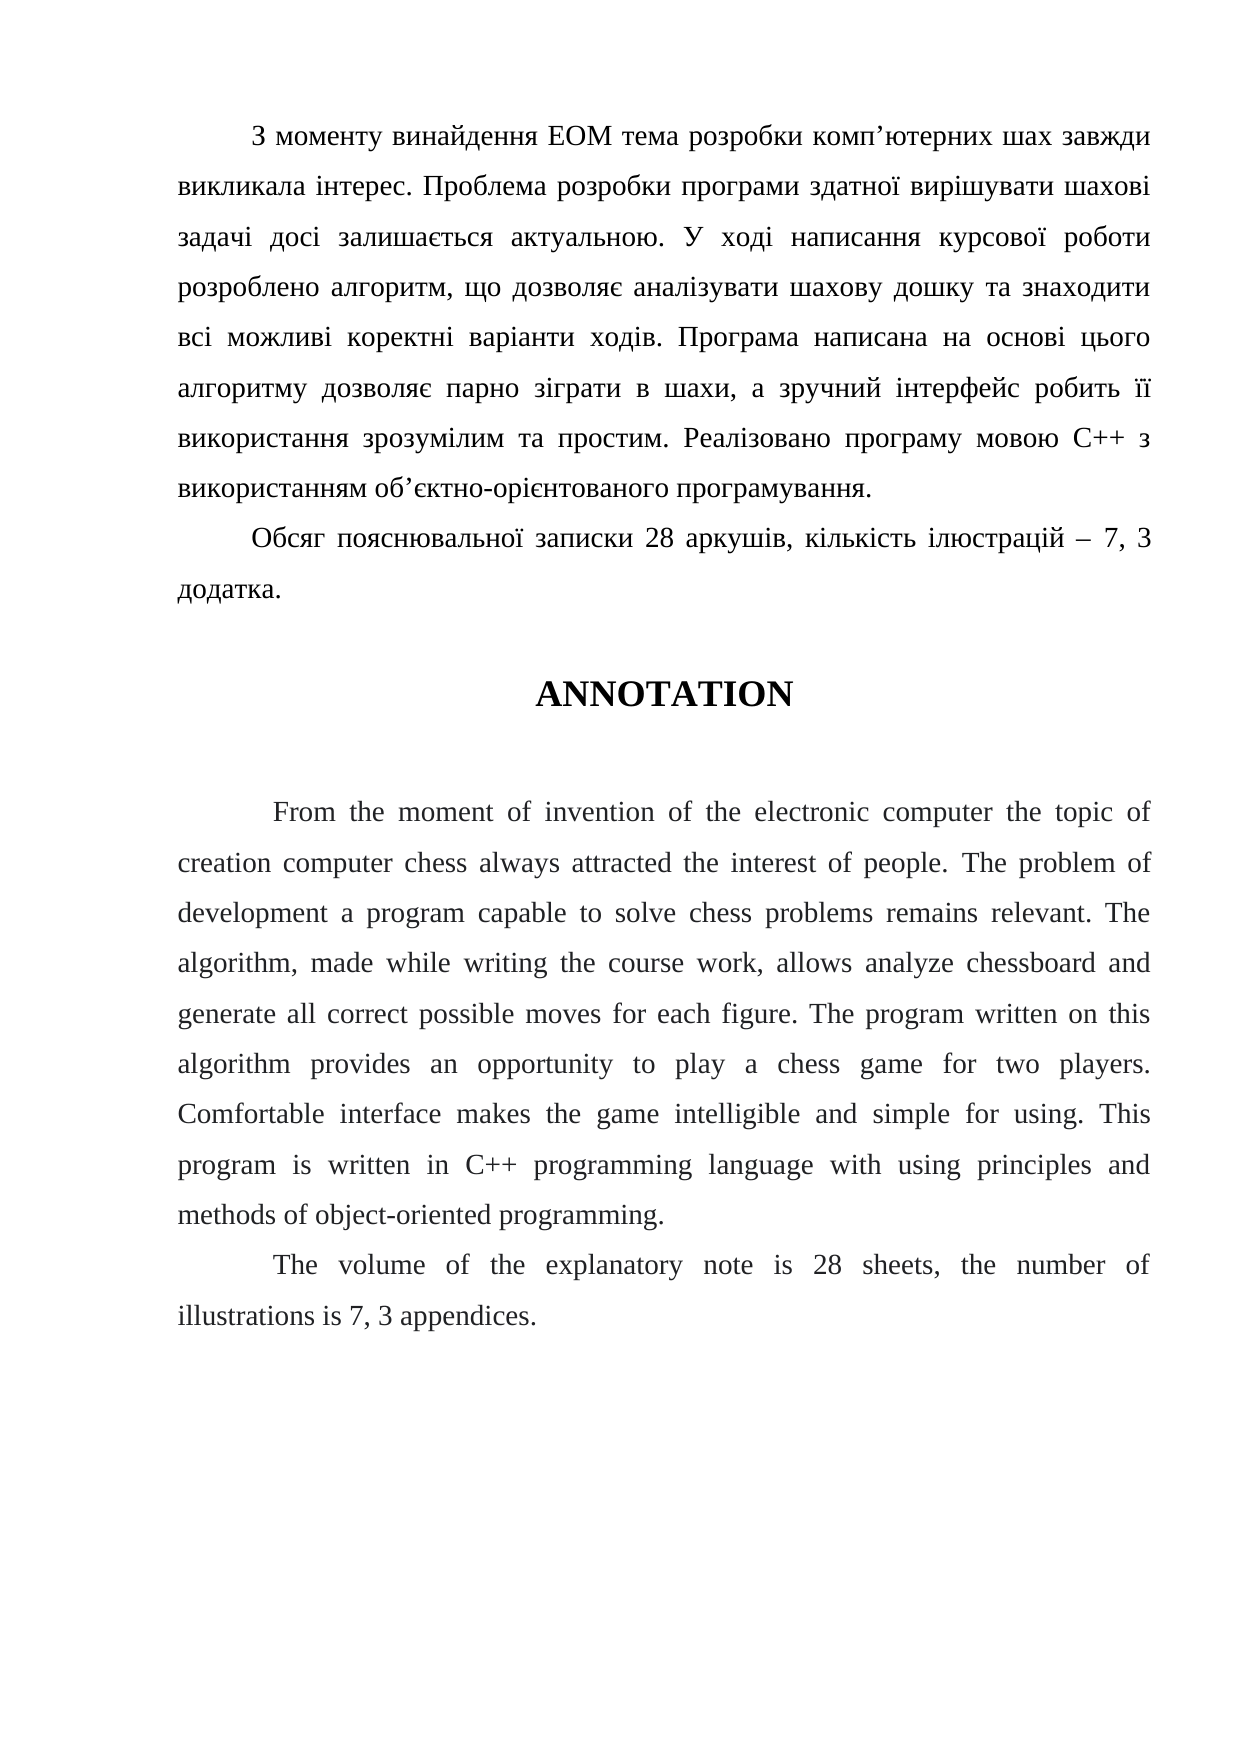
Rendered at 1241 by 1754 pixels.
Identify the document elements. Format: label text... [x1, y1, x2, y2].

text Обсяг пояснювальної записки 28 аркушів, кількість ілюстрацій – 7, 3 додатка. [177, 521, 1152, 604]
text З моменту винайдення ЕОМ тема розробки комп’ютерних шах завжди викликала інтерес. Проблема розробки програми здатної вирішувати шахові задачі досі залишається актуальною. У ході написання курсової роботи розроблено алгоритм, що дозволяє аналізувати шахову дошку та знаходити всі можливі коректні варіанти ходів. Програма написана на основі цього алгоритму дозволяє парно зіграти в шахи, а зручний інтерфейс робить її використання зрозумілим та простим. Реалізовано програму мовою С++ з використанням об’єктно-орієнтованого програмування. [177, 118, 1152, 504]
text ANNOTATION [177, 672, 1152, 715]
text From the moment of invention of the electronic computer the topic of creation computer chess always attracted the interest of people. The problem of development a program capable to solve chess problems remains relevant. The algorithm, made while writing the course work, allows analyze chessboard and generate all correct possible moves for each figure. The program written on this algorithm provides an opportunity to play a chess game for two players. Comfortable interface makes the game intelligible and simple for using. This program is written in C++ programming language with using principles and methods of object-oriented programming. [177, 794, 1152, 1231]
text The volume of the explanatory note is 28 sheets, the number of illustrations is 7, 3 appendices. [177, 1247, 1152, 1331]
